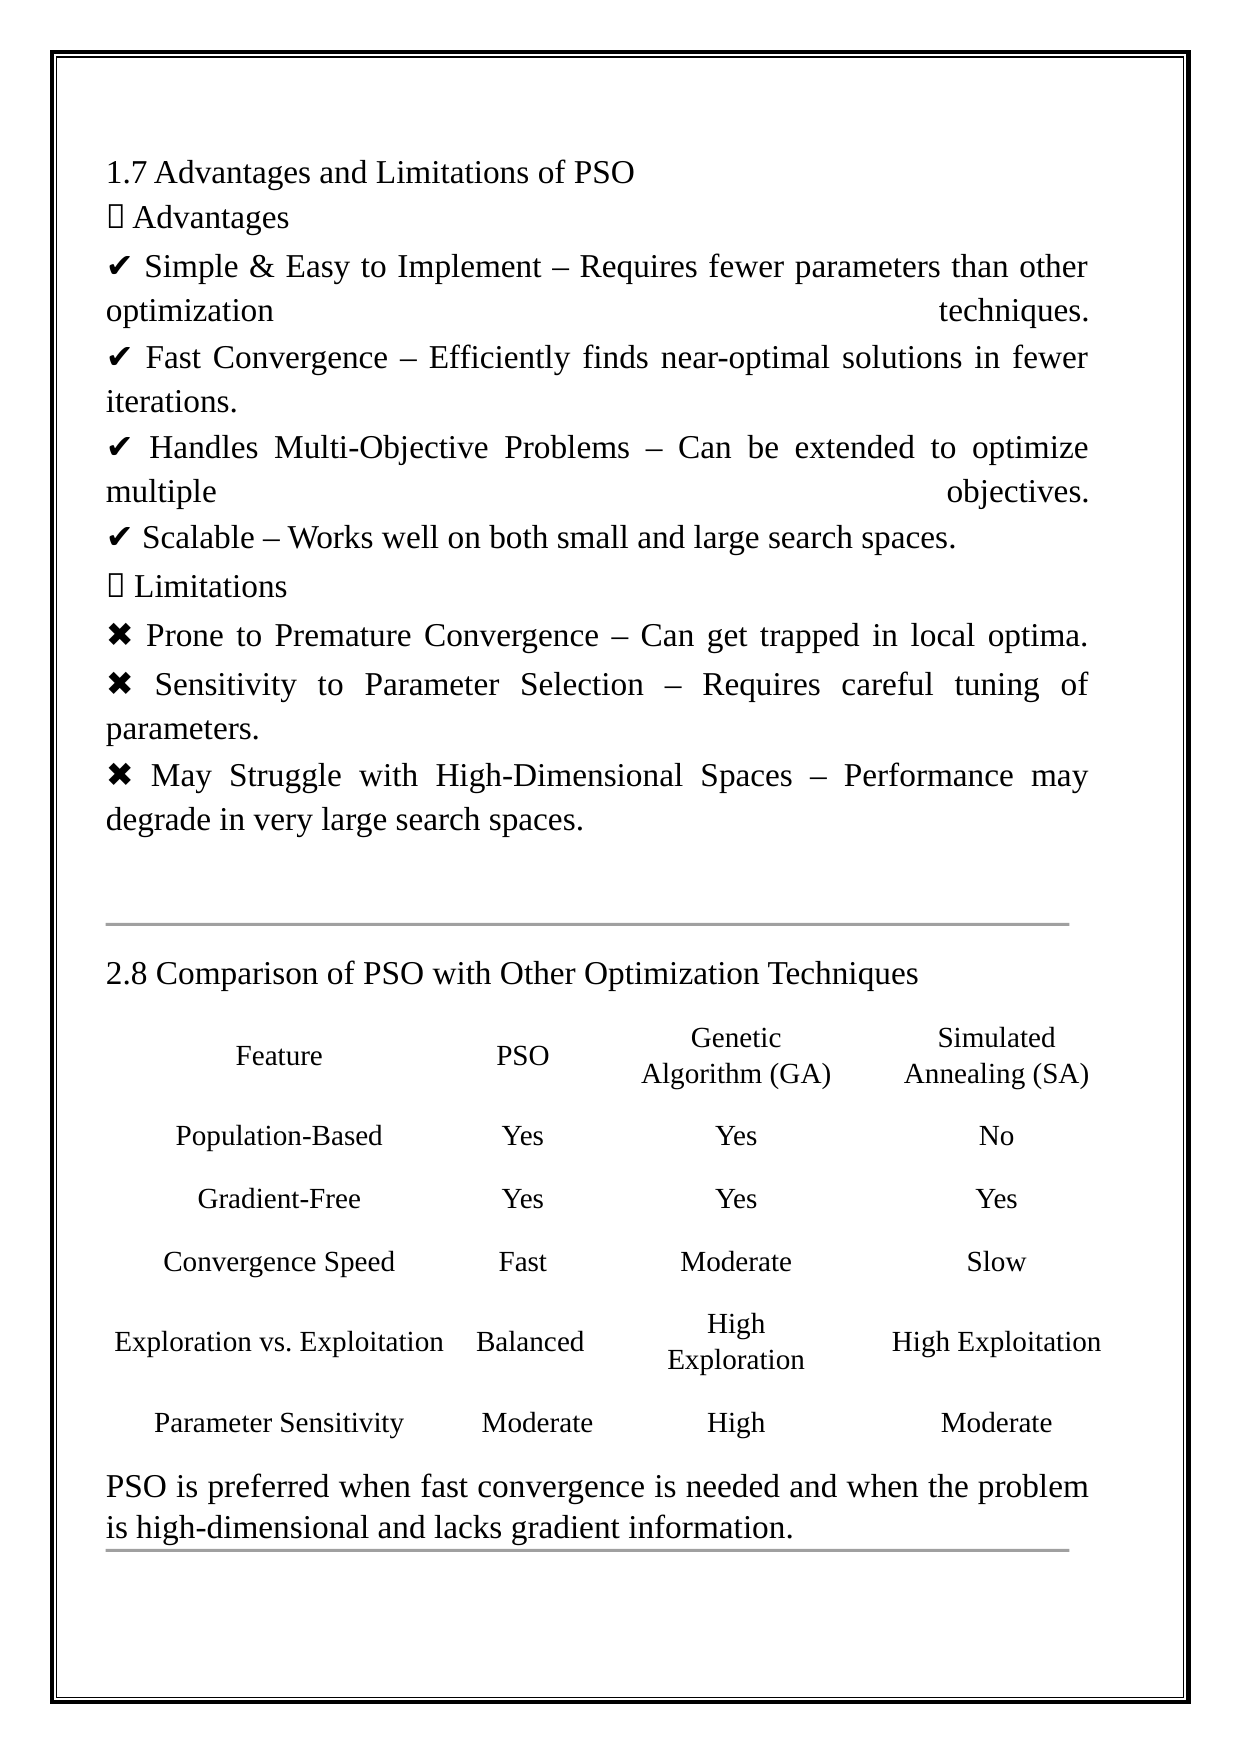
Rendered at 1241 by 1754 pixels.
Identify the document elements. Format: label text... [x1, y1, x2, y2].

table_header Feature [150, 1018, 477, 1117]
table_cell No [903, 1117, 1158, 1179]
table_cell Yes [637, 1117, 903, 1179]
table_cell Exploration vs. Exploitation [150, 1305, 477, 1403]
table_header Simulated Annealing (SA) [903, 1018, 1158, 1117]
table_header PSO [477, 1018, 637, 1117]
table_cell Convergence Speed [150, 1242, 477, 1305]
list ❌ Limitations [106, 562, 1090, 607]
table_cell Yes [637, 1180, 903, 1242]
table_cell Slow [903, 1242, 1158, 1305]
list ✔ Simple & Easy to Implement – Requires fewer parameters than other optimization techniques. ✔ Fast Convergence – Efficiently finds near-optimal solutions in fewer iterations. ✔ Handles Multi-Objective Problems – Can be extended to optimize multiple objectives. ✔ Scalable – Works well on both small and large search spaces. [106, 242, 1090, 558]
table_cell Moderate [637, 1242, 903, 1305]
list ✅ Advantages [106, 193, 1090, 239]
table_cell High [637, 1404, 903, 1466]
table_cell High Exploration [637, 1305, 903, 1403]
list 1.7 Advantages and Limitations of PSO [106, 152, 1090, 190]
table_cell Yes [477, 1117, 637, 1179]
table_cell Fast [477, 1242, 637, 1305]
table_cell Yes [477, 1180, 637, 1242]
table_cell Moderate [477, 1404, 637, 1466]
table_cell Balanced [477, 1305, 637, 1403]
table_cell Population-Based [150, 1117, 477, 1179]
list PSO is preferred when fast convergence is needed and when the problem is high-dimensional and lacks gradient information. [106, 1466, 1090, 1546]
list ✖ Prone to Premature Convergence – Can get trapped in local optima. ✖ Sensitivity to Parameter Selection – Requires careful tuning of parameters. ✖ May Struggle with High-Dimensional Spaces – Performance may degrade in very large search spaces. [106, 611, 1090, 837]
table_cell High Exploitation [903, 1305, 1158, 1403]
list 2.8 Comparison of PSO with Other Optimization Techniques [106, 953, 1090, 991]
table_cell Yes [903, 1180, 1158, 1242]
table_cell Parameter Sensitivity [150, 1404, 477, 1466]
table_header Genetic Algorithm (GA) [637, 1018, 903, 1117]
table_cell Moderate [903, 1404, 1158, 1466]
table_cell Gradient-Free [150, 1180, 477, 1242]
